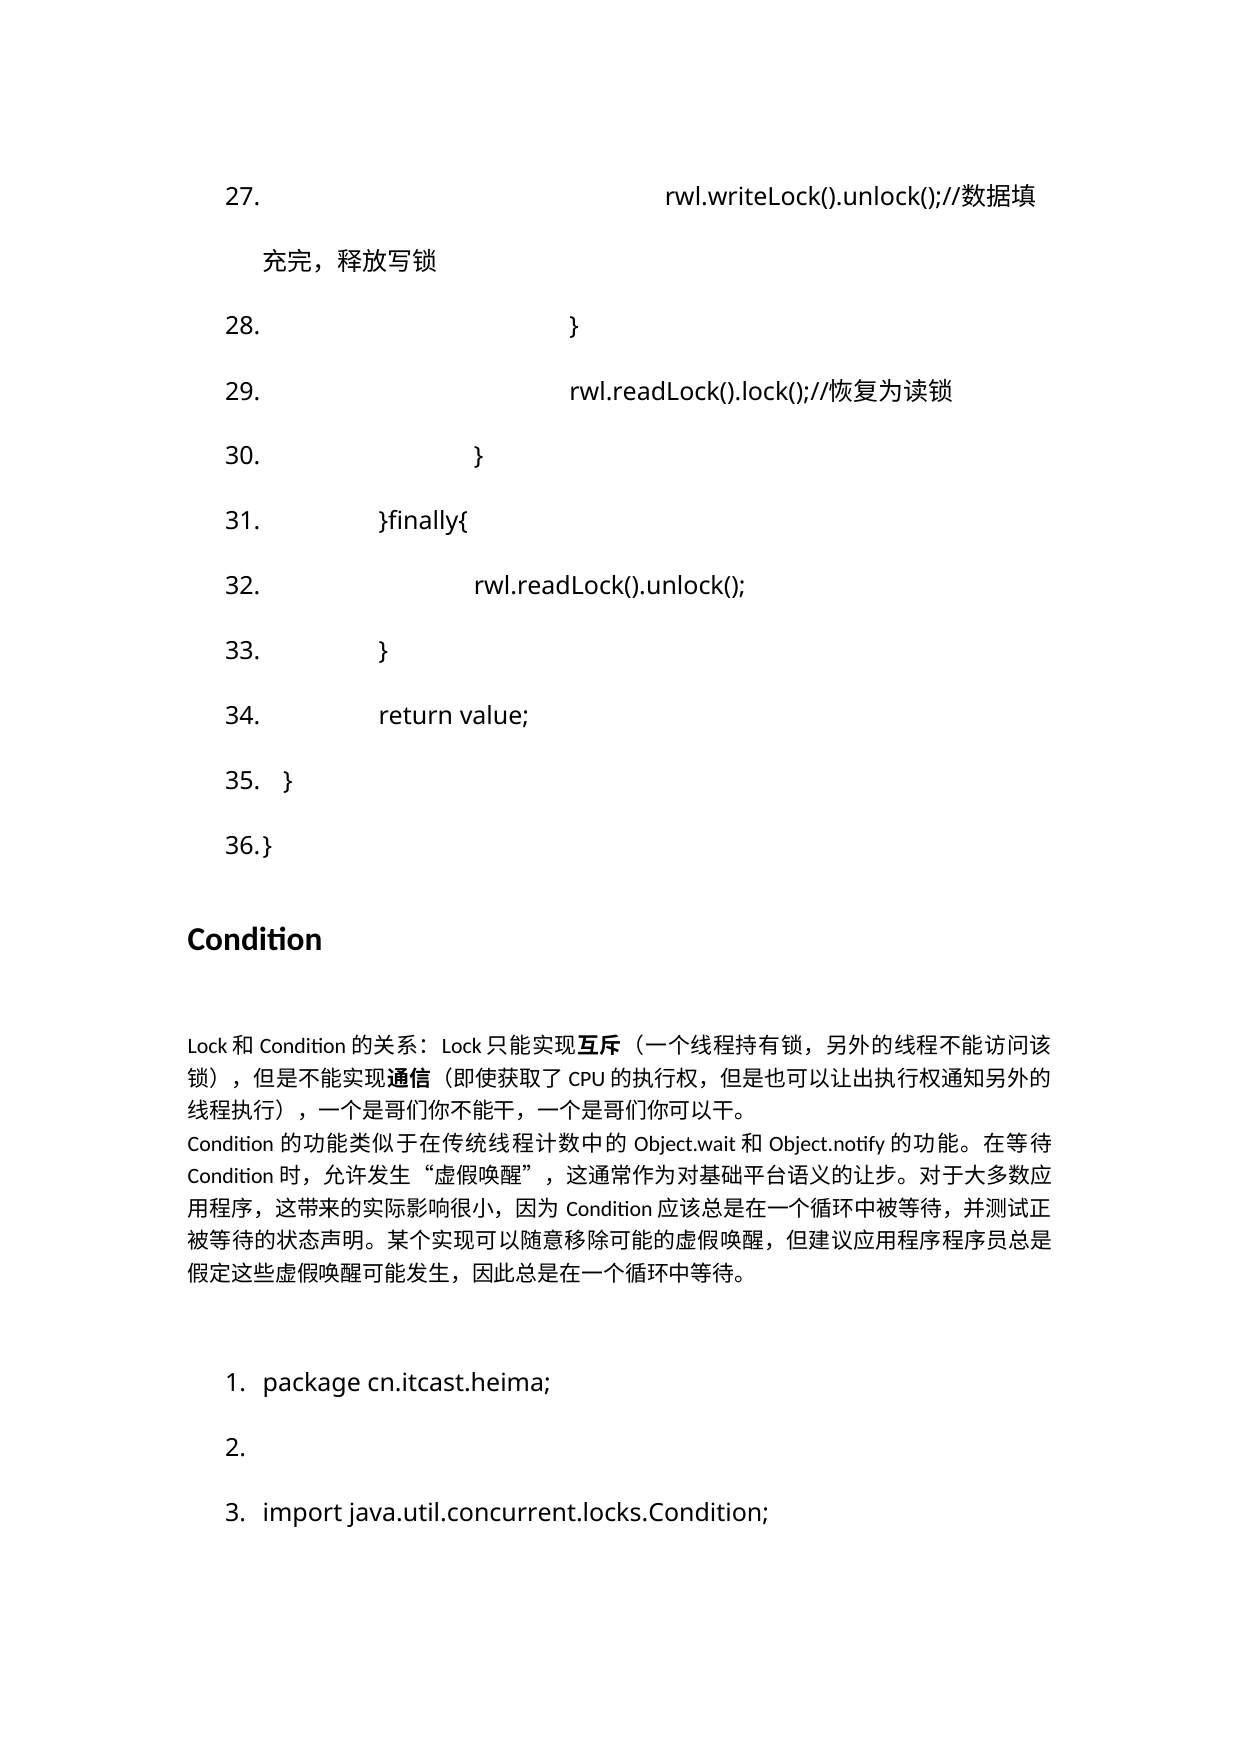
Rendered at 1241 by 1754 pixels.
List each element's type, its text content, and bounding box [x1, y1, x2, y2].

list rwl.readLock().unlock(); [225, 552, 1053, 617]
list rwl.readLock().lock();//恢复为读锁 [225, 357, 1053, 422]
list } [225, 617, 1053, 682]
list return value; [225, 682, 1053, 747]
list } [225, 422, 1053, 487]
list import java.util.concurrent.locks.Condition; [225, 1479, 1053, 1544]
subtitle Condition [187, 906, 1053, 971]
list } [225, 292, 1053, 357]
list package cn.itcast.heima; [225, 1349, 1053, 1414]
list }finally{ [225, 487, 1053, 552]
text Lock和Condition的关系：Lock只能实现互斥（一个线程持有锁，另外的线程不能访问该锁），但是不能实现通信（即使获取了CPU的执行权，但是也可以让出执行权通知另外的线程执行），一个是哥们你不能干，一个是哥们你可以干。 [187, 1028, 1053, 1125]
list } [225, 812, 1053, 877]
list } [225, 747, 1053, 812]
list rwl.writeLock().unlock();//数据填充完，释放写锁 [225, 162, 1053, 292]
